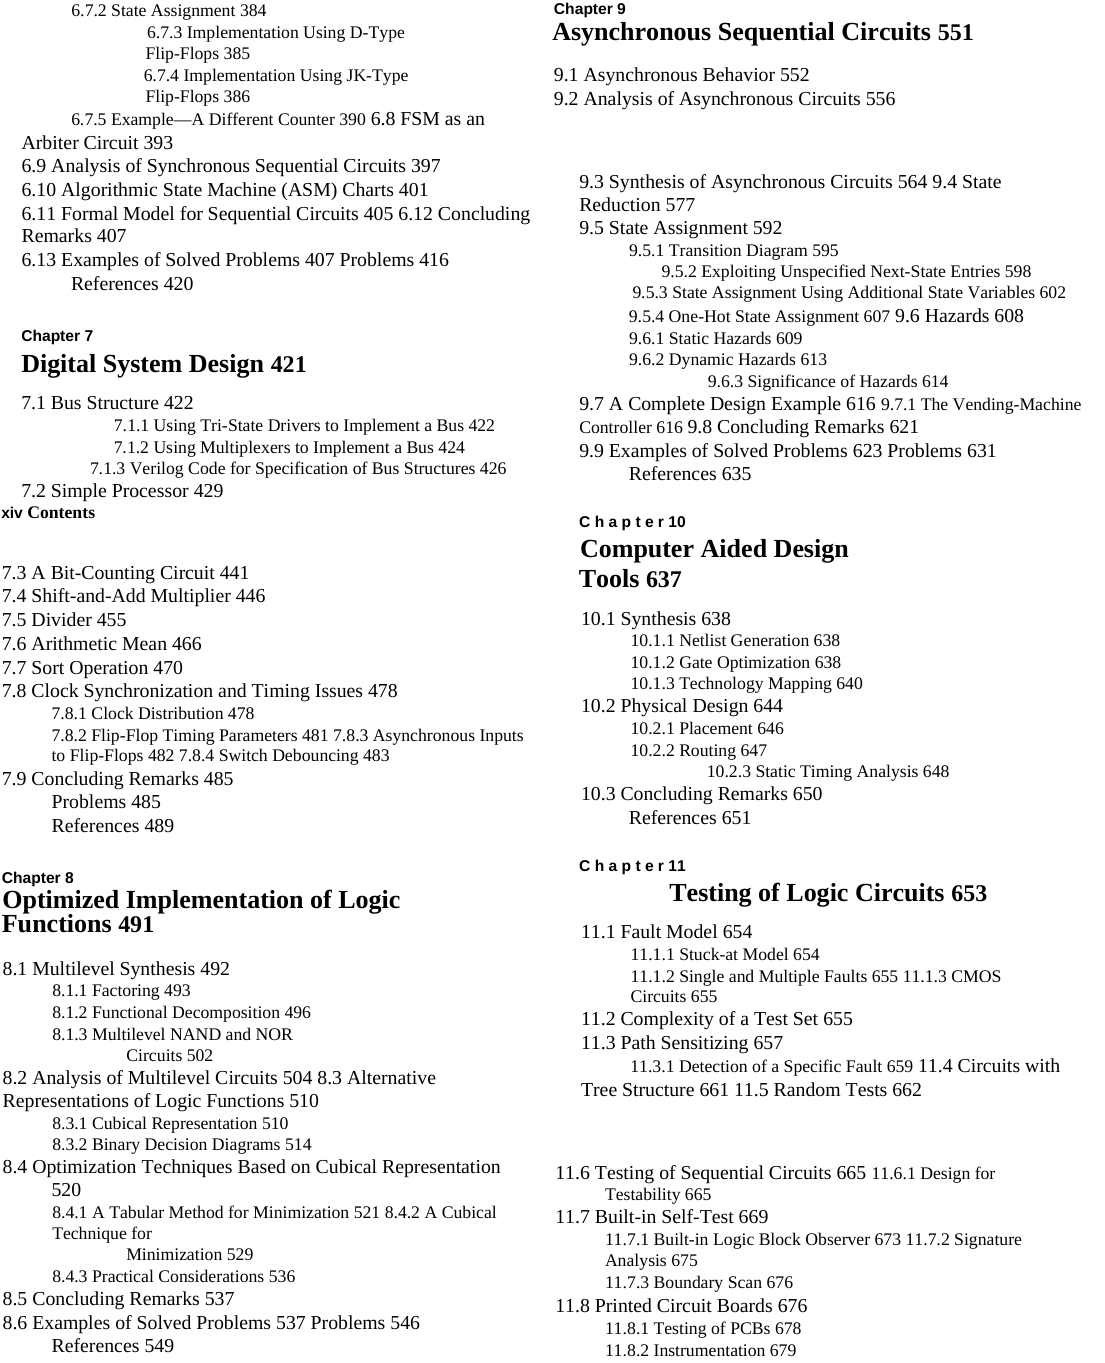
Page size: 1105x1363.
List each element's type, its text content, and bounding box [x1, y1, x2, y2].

text 11.8.2 Instrumentation 679 [605, 1339, 1104, 1360]
text 8.1.3 Multilevel NAND and NOR [52, 1023, 552, 1044]
text 9.5 State Assignment 592 [579, 216, 1104, 239]
text 11.1.1 Stuck-at Model 654 [630, 944, 1104, 964]
text 6.13 Examples of Solved Problems 407 Problems 416 [21, 248, 472, 271]
text 8.4 Optimization Techniques Based on Cubical Representation 520 [2, 1156, 515, 1201]
text C h a p t e r 10 [579, 513, 1104, 531]
text Minimization 529 [126, 1244, 552, 1264]
text 6.7.4 Implementation Using JK-Type [0, 64, 552, 85]
text 11.8 Printed Circuit Boards 676 [555, 1294, 1104, 1317]
text 10.1.3 Technology Mapping 640 [630, 673, 1104, 693]
text 10.1.2 Gate Optimization 638 [630, 652, 1104, 672]
text References 420 [71, 272, 552, 294]
text Chapter 7 [21, 327, 552, 345]
text 8.6 Examples of Solved Problems 537 Problems 546 [2, 1311, 457, 1333]
text 6.10 Algorithmic State Machine (ASM) Charts 401 [21, 178, 458, 201]
text 7.4 Shift-and-Add Multiplier 446 [2, 584, 552, 607]
text 9.5.2 Exploiting Unspecified Next-State Entries 598 [629, 261, 1064, 281]
text 7.8.2 Flip-Flop Timing Parameters 481 7.8.3 Asynchronous Inputs to Flip-Flops 482 7.8.4 Switch Debouncing 483 [51, 724, 536, 766]
text 8.1 Multilevel Synthesis 492 [2, 956, 552, 979]
text 11.7.1 Built-in Logic Block Observer 673 11.7.2 Signature Analysis 675 [605, 1229, 1048, 1270]
text 9.5.1 Transition Diagram 595 [629, 240, 1104, 260]
text 9.7 A Complete Design Example 616 9.7.1 The Vending-Machine Controller 616 9.8 Concluding Remarks 621 [579, 392, 1102, 438]
text 7.8.1 Clock Distribution 478 [51, 703, 552, 723]
text 9.9 Examples of Solved Problems 623 Problems 631 [579, 438, 1034, 461]
text xiv Contents [1, 502, 552, 522]
text 7.1.1 Using Tri-State Drivers to Implement a Bus 422 [71, 415, 538, 435]
text Flip-Flops 386 [145, 86, 552, 106]
text 7.8 Clock Synchronization and Timing Issues 478 [2, 679, 446, 702]
text 11.3.1 Detection of a Specific Fault 659 11.4 Circuits with Tree Structure 661 11.5 Random Tests 662 [581, 1054, 1067, 1100]
text Optimized Implementation of Logic Functions 491 [2, 889, 487, 938]
text Asynchronous Sequential Circuits 551 [552, 20, 994, 45]
text 10.2.1 Placement 646 [630, 718, 1104, 738]
text Chapter 9 [554, 0, 1104, 18]
text 7.3 A Bit-Counting Circuit 441 [2, 561, 552, 583]
text 9.6.3 Significance of Hazards 614 [552, 370, 1104, 391]
text 7.9 Concluding Remarks 485 [2, 767, 552, 789]
text 9.2 Analysis of Asynchronous Circuits 556 [554, 87, 1104, 110]
text Tools 637 [578, 563, 1104, 593]
text 6.9 Analysis of Synchronous Sequential Circuits 397 [21, 155, 470, 177]
text References 549 [51, 1334, 552, 1357]
text 8.1.1 Factoring 493 [52, 980, 552, 1001]
text 8.3.2 Binary Decision Diagrams 514 [52, 1134, 552, 1154]
text Chapter 8 [2, 868, 552, 887]
text 9.5.4 One-Hot State Assignment 607 9.6 Hazards 608 [579, 304, 1053, 326]
text Testing of Logic Circuits 653 [552, 877, 1104, 907]
text 10.1.1 Netlist Generation 638 [630, 630, 1104, 650]
text 7.5 Divider 455 [2, 608, 552, 631]
text 7.7 Sort Operation 470 [2, 656, 552, 678]
text Digital System Design 421 [21, 348, 552, 378]
text 7.1 Bus Structure 422 [21, 391, 552, 414]
text 10.3 Concluding Remarks 650 [581, 782, 1104, 805]
text 9.6.1 Static Hazards 609 [629, 327, 1104, 348]
text 8.1.2 Functional Decomposition 496 [52, 1002, 552, 1022]
text 11.8.1 Testing of PCBs 678 [605, 1318, 1104, 1338]
text References 489 [51, 814, 552, 837]
text 8.5 Concluding Remarks 537 [2, 1287, 552, 1310]
text Problems 485 [51, 790, 552, 813]
text 9.5.3 State Assignment Using Additional State Variables 602 [629, 282, 1070, 303]
text 6.7.5 Example—A Different Counter 390 6.8 FSM as an Arbiter Circuit 393 [21, 107, 527, 153]
text 6.7.3 Implementation Using D-Type [0, 22, 552, 42]
text 9.3 Synthesis of Asynchronous Circuits 564 9.4 State Reduction 577 [579, 170, 1081, 216]
text 11.1.2 Single and Multiple Faults 655 11.1.3 CMOS Circuits 655 [630, 966, 1052, 1006]
text 6.11 Formal Model for Sequential Circuits 405 6.12 Concluding Remarks 407 [21, 202, 533, 247]
text 11.7 Built-in Self-Test 669 [555, 1205, 1104, 1228]
text Computer Aided Design [580, 533, 1104, 563]
text 11.3 Path Sensitizing 657 [581, 1031, 1104, 1054]
text 7.1.2 Using Multiplexers to Implement a Bus 424 [71, 436, 508, 457]
text 10.2.2 Routing 647 [630, 739, 1104, 760]
text 9.1 Asynchronous Behavior 552 [554, 63, 1104, 86]
text 8.3.1 Cubical Representation 510 [52, 1113, 552, 1133]
text 8.4.3 Practical Considerations 536 [52, 1265, 552, 1286]
text 8.2 Analysis of Multilevel Circuits 504 8.3 Alternative Representations of Logic Functions 510 [2, 1066, 463, 1112]
text 10.2 Physical Design 644 [581, 694, 1104, 717]
text 7.1.3 Verilog Code for Specification of Bus Structures 426 [71, 458, 526, 478]
text 7.2 Simple Processor 429 [21, 479, 552, 502]
text 11.1 Fault Model 654 [581, 921, 1104, 943]
text 6.7.2 State Assignment 384 [71, 0, 552, 20]
text 10.2.3 Static Timing Analysis 648 [552, 761, 1104, 781]
text 7.6 Arithmetic Mean 466 [2, 632, 552, 655]
text 10.1 Synthesis 638 [581, 607, 1104, 629]
text 9.6.2 Dynamic Hazards 613 [629, 349, 1104, 369]
text C h a p t e r 11 [579, 857, 1104, 874]
text References 651 [629, 806, 1104, 829]
text Flip-Flops 385 [145, 43, 552, 63]
text References 635 [629, 462, 1104, 485]
text 11.7.3 Boundary Scan 676 [605, 1272, 1104, 1292]
text 8.4.1 A Tabular Method for Minimization 521 8.4.2 A Cubical Technique for [52, 1202, 543, 1243]
text 11.6 Testing of Sequential Circuits 665 11.6.1 Design for Testability 665 [555, 1161, 996, 1204]
text 11.2 Complexity of a Test Set 655 [581, 1007, 1104, 1030]
text Circuits 502 [126, 1044, 552, 1065]
